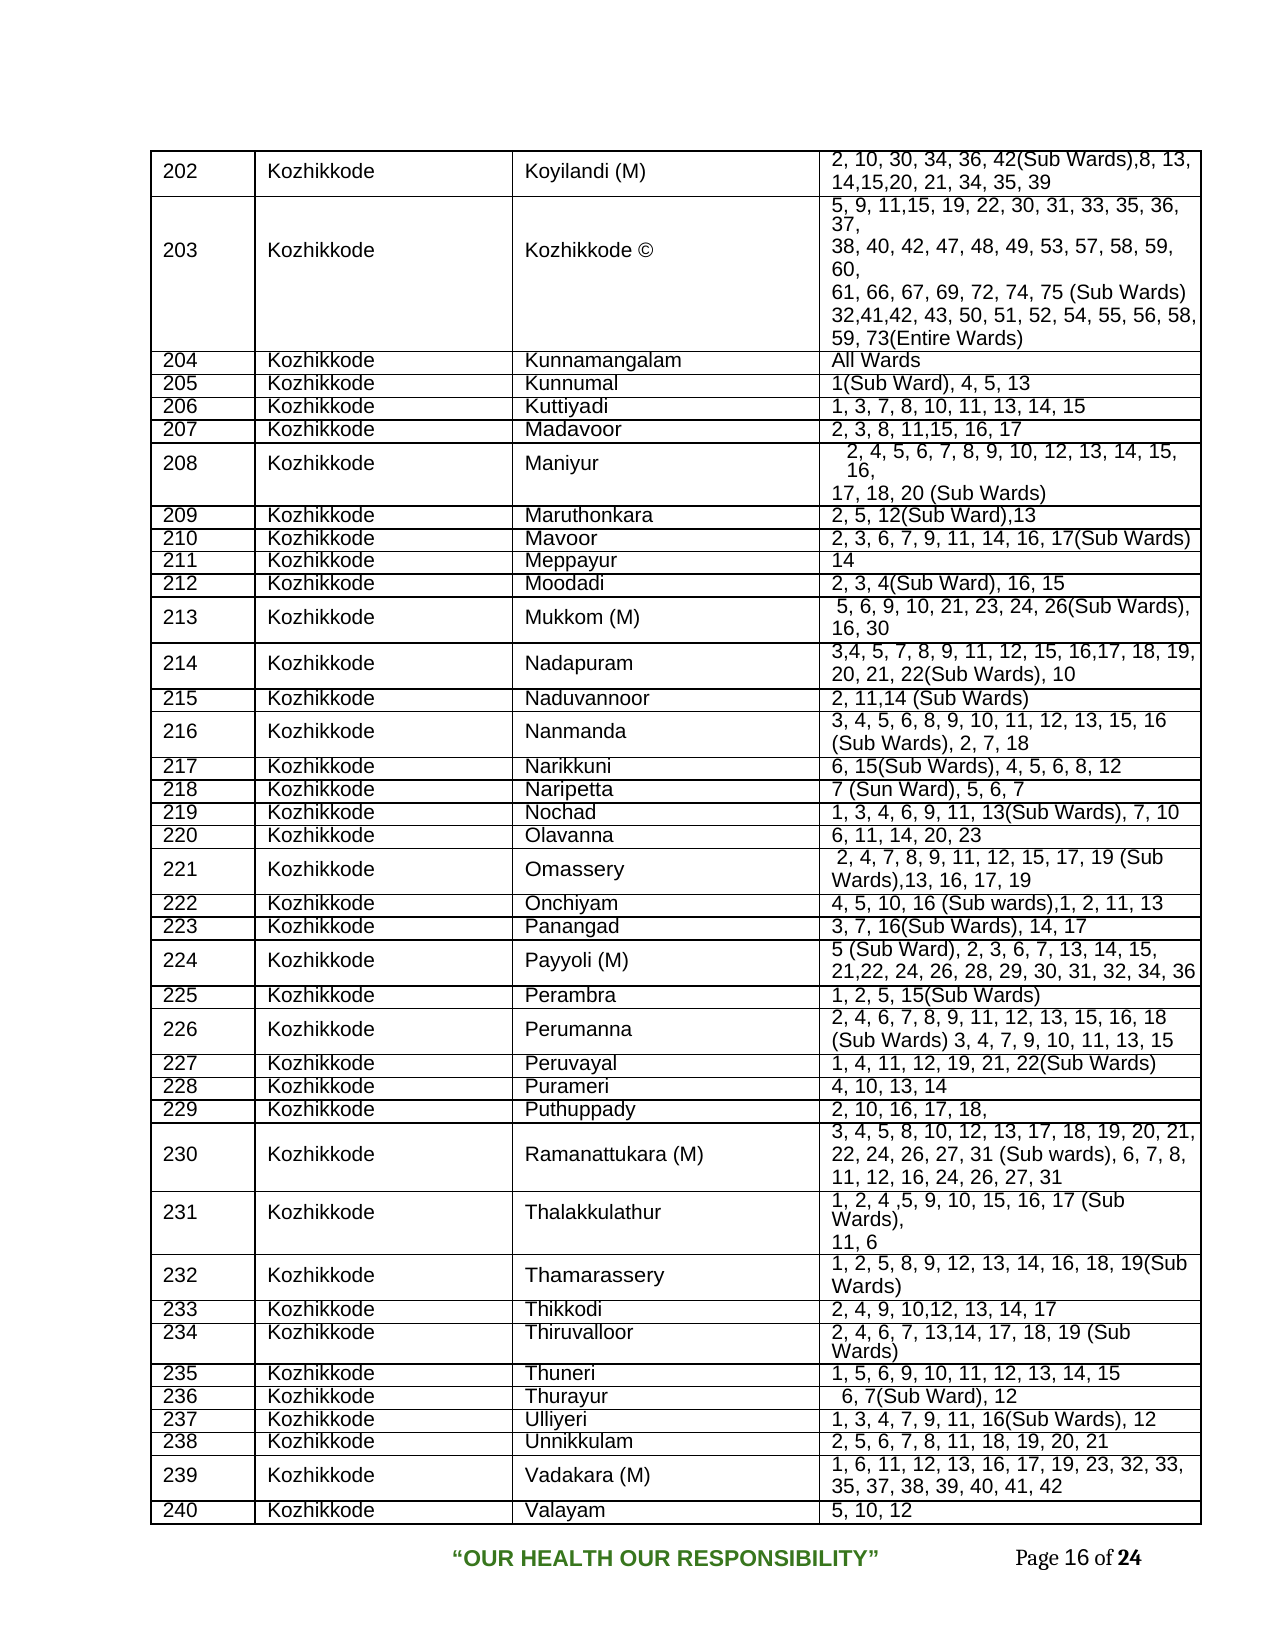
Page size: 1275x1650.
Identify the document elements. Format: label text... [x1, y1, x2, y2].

table_cell Omassery [513, 849, 819, 894]
table_cell Kozhikkode [256, 398, 512, 419]
table_cell 209 [152, 507, 254, 528]
table_cell Kozhikkode [256, 530, 512, 551]
table_cell Kozhikkode [256, 1255, 512, 1300]
table_cell 220 [152, 826, 254, 848]
table_cell Kozhikkode [256, 197, 512, 351]
table_header Koyilandi (M) [513, 152, 819, 196]
table_cell Kozhikkode [256, 1009, 512, 1054]
table_cell 218 [152, 781, 254, 802]
table_cell 1, 2, 5, 15(Sub Wards) [820, 987, 1200, 1008]
table_cell Unnikkulam [513, 1433, 819, 1454]
table_cell Kozhikkode [256, 1055, 512, 1077]
table_cell Thalakkulathur [513, 1192, 819, 1254]
table_cell Kozhikkode [256, 1324, 512, 1363]
table_cell 2, 4, 9, 10,12, 13, 14, 17 [820, 1301, 1200, 1323]
table_cell Nochad [513, 804, 819, 825]
table_cell Kozhikkode [256, 690, 512, 711]
table_cell 4, 10, 13, 14 [820, 1078, 1200, 1099]
table_cell Thikkodi [513, 1301, 819, 1323]
table_cell Kozhikkode [256, 1101, 512, 1122]
table_cell 231 [152, 1192, 254, 1254]
table_cell Panangad [513, 918, 819, 939]
table_cell Kunnumal [513, 375, 819, 396]
table_cell 223 [152, 918, 254, 939]
table_cell 208 [152, 444, 254, 505]
table_cell 1, 3, 4, 7, 9, 11, 16(Sub Wards), 12 [820, 1410, 1200, 1432]
table_cell 219 [152, 804, 254, 825]
table_cell 212 [152, 575, 254, 596]
table_cell 207 [152, 421, 254, 442]
table_cell Kozhikkode [256, 1433, 512, 1454]
table_cell 239 [152, 1456, 254, 1500]
table_cell Kozhikkode [256, 1456, 512, 1500]
table_cell Puthuppady [513, 1101, 819, 1122]
table_cell Thamarassery [513, 1255, 819, 1300]
table_cell Perambra [513, 987, 819, 1008]
table_cell 14 [820, 552, 1200, 573]
table_header 2, 10, 30, 34, 36, 42(Sub Wards),8, 13, 14,15,20, 21, 34, 35, 39 [820, 152, 1200, 196]
table_cell Kozhikkode [256, 758, 512, 779]
table_cell 206 [152, 398, 254, 419]
table_cell Kozhikkode [256, 849, 512, 894]
table_cell 227 [152, 1055, 254, 1077]
table_cell 238 [152, 1433, 254, 1454]
table_cell 213 [152, 598, 254, 642]
table_cell 2, 4, 5, 6, 7, 8, 9, 10, 12, 13, 14, 15, 16, 17, 18, 20 (Sub Wards) [820, 444, 1200, 505]
table_cell 2, 4, 6, 7, 8, 9, 11, 12, 13, 15, 16, 18 (Sub Wards) 3, 4, 7, 9, 10, 11, 13, 15 [820, 1009, 1200, 1054]
table_cell Kozhikkode [256, 1301, 512, 1323]
table_cell 3, 4, 5, 6, 8, 9, 10, 11, 12, 13, 15, 16 (Sub Wards), 2, 7, 18 [820, 712, 1200, 756]
table_cell 3,4, 5, 7, 8, 9, 11, 12, 15, 16,17, 18, 19, 20, 21, 22(Sub Wards), 10 [820, 644, 1200, 688]
table_cell Kozhikkode [256, 987, 512, 1008]
table_cell Kozhikkode [256, 1387, 512, 1409]
table_cell 217 [152, 758, 254, 779]
table_cell Vadakara (M) [513, 1456, 819, 1500]
table_cell 235 [152, 1365, 254, 1386]
table_cell Purameri [513, 1078, 819, 1099]
table_cell Thuneri [513, 1365, 819, 1386]
table_cell 1, 5, 6, 9, 10, 11, 12, 13, 14, 15 [820, 1365, 1200, 1386]
table_cell 6, 7(Sub Ward), 12 [820, 1387, 1200, 1409]
table_cell 215 [152, 690, 254, 711]
table_cell Moodadi [513, 575, 819, 596]
table_cell Kozhikkode [256, 1410, 512, 1432]
table_cell 228 [152, 1078, 254, 1099]
table_cell 210 [152, 530, 254, 551]
table_cell Kozhikkode [256, 781, 512, 802]
table_cell Kozhikkode [256, 575, 512, 596]
table_cell Nanmanda [513, 712, 819, 756]
table_cell Kozhikkode © [513, 197, 819, 351]
table_cell Naripetta [513, 781, 819, 802]
table_header Kozhikkode [256, 152, 512, 196]
table_cell Kozhikkode [256, 644, 512, 688]
table_cell 4, 5, 10, 16 (Sub wards),1, 2, 11, 13 [820, 895, 1200, 916]
table_cell 3, 4, 5, 8, 10, 12, 13, 17, 18, 19, 20, 21, 22, 24, 26, 27, 31 (Sub wards), 6, 7, 8, 11, 12, 16, 24, 26, 27, 31 [820, 1124, 1200, 1191]
table_cell 3, 7, 16(Sub Wards), 14, 17 [820, 918, 1200, 939]
table_cell 237 [152, 1410, 254, 1432]
table_cell Kozhikkode [256, 507, 512, 528]
table_cell 211 [152, 552, 254, 573]
table_cell 2, 3, 6, 7, 9, 11, 14, 16, 17(Sub Wards) [820, 530, 1200, 551]
table_cell Payyoli (M) [513, 941, 819, 985]
table_cell 5 (Sub Ward), 2, 3, 6, 7, 13, 14, 15, 21,22, 24, 26, 28, 29, 30, 31, 32, 34, 36 [820, 941, 1200, 985]
table_cell 2, 3, 8, 11,15, 16, 17 [820, 421, 1200, 442]
table_cell Kozhikkode [256, 375, 512, 396]
table_cell 224 [152, 941, 254, 985]
table_cell 1, 2, 5, 8, 9, 12, 13, 14, 16, 18, 19(Sub Wards) [820, 1255, 1200, 1300]
table_cell 1, 2, 4 ,5, 9, 10, 15, 16, 17 (Sub Wards), 11, 6 [820, 1192, 1200, 1254]
table_cell Perumanna [513, 1009, 819, 1054]
table_cell 2, 11,14 (Sub Wards) [820, 690, 1200, 711]
table_cell Peruvayal [513, 1055, 819, 1077]
table_cell 2, 5, 6, 7, 8, 11, 18, 19, 20, 21 [820, 1433, 1200, 1454]
table_cell Kozhikkode [256, 421, 512, 442]
table_cell 1, 4, 11, 12, 19, 21, 22(Sub Wards) [820, 1055, 1200, 1077]
table_cell 5, 6, 9, 10, 21, 23, 24, 26(Sub Wards), 16, 30 [820, 598, 1200, 642]
table_cell Kozhikkode [256, 826, 512, 848]
table_cell 5, 10, 12 [820, 1502, 1200, 1523]
table_cell Kozhikkode [256, 804, 512, 825]
table_cell Kozhikkode [256, 1365, 512, 1386]
table_cell Maruthonkara [513, 507, 819, 528]
table_cell Kuttiyadi [513, 398, 819, 419]
table_cell 2, 5, 12(Sub Ward),13 [820, 507, 1200, 528]
table_cell 2, 3, 4(Sub Ward), 16, 15 [820, 575, 1200, 596]
table_cell Kozhikkode [256, 598, 512, 642]
table_cell 6, 11, 14, 20, 23 [820, 826, 1200, 848]
table_cell Kozhikkode [256, 552, 512, 573]
table_cell 6, 15(Sub Wards), 4, 5, 6, 8, 12 [820, 758, 1200, 779]
table_cell 232 [152, 1255, 254, 1300]
table_cell Onchiyam [513, 895, 819, 916]
table_cell Meppayur [513, 552, 819, 573]
table_cell 7 (Sun Ward), 5, 6, 7 [820, 781, 1200, 802]
table_cell Kunnamangalam [513, 352, 819, 373]
table_cell Kozhikkode [256, 444, 512, 505]
table_cell Mavoor [513, 530, 819, 551]
table_cell 1, 6, 11, 12, 13, 16, 17, 19, 23, 32, 33, 35, 37, 38, 39, 40, 41, 42 [820, 1456, 1200, 1500]
table_cell Kozhikkode [256, 941, 512, 985]
table_cell 1, 3, 4, 6, 9, 11, 13(Sub Wards), 7, 10 [820, 804, 1200, 825]
table_cell 204 [152, 352, 254, 373]
table_cell Kozhikkode [256, 1192, 512, 1254]
table_cell Olavanna [513, 826, 819, 848]
table_cell Kozhikkode [256, 1502, 512, 1523]
table_cell 221 [152, 849, 254, 894]
table_cell 226 [152, 1009, 254, 1054]
table_cell Kozhikkode [256, 895, 512, 916]
table_cell 233 [152, 1301, 254, 1323]
table_cell All Wards [820, 352, 1200, 373]
table_cell 2, 4, 7, 8, 9, 11, 12, 15, 17, 19 (Sub Wards),13, 16, 17, 19 [820, 849, 1200, 894]
table_cell 230 [152, 1124, 254, 1191]
table_cell Kozhikkode [256, 918, 512, 939]
table_cell 225 [152, 987, 254, 1008]
table_cell Nadapuram [513, 644, 819, 688]
table_cell 205 [152, 375, 254, 396]
table_cell Naduvannoor [513, 690, 819, 711]
table_cell 2, 4, 6, 7, 13,14, 17, 18, 19 (Sub Wards) [820, 1324, 1200, 1363]
table_cell 1, 3, 7, 8, 10, 11, 13, 14, 15 [820, 398, 1200, 419]
table_cell Thiruvalloor [513, 1324, 819, 1363]
table_cell Kozhikkode [256, 1078, 512, 1099]
table_header 202 [152, 152, 254, 196]
table_cell 5, 9, 11,15, 19, 22, 30, 31, 33, 35, 36, 37, 38, 40, 42, 47, 48, 49, 53, 57, 58, 59, 60, 61, 66, 67, 69, 72, 74, 75 (Sub Wards) 32,41,42, 43, 50, 51, 52, 54, 55, 56, 58, 59, 73(Entire Wards) [820, 197, 1200, 351]
table_cell 240 [152, 1502, 254, 1523]
table_cell Thurayur [513, 1387, 819, 1409]
table_cell 214 [152, 644, 254, 688]
table_cell 229 [152, 1101, 254, 1122]
table_cell 234 [152, 1324, 254, 1363]
table_cell 2, 10, 16, 17, 18, [820, 1101, 1200, 1122]
table_cell 236 [152, 1387, 254, 1409]
table_cell Kozhikkode [256, 1124, 512, 1191]
table_cell Ramanattukara (M) [513, 1124, 819, 1191]
table_cell Kozhikkode [256, 352, 512, 373]
table_cell 203 [152, 197, 254, 351]
table_cell Valayam [513, 1502, 819, 1523]
table_cell 222 [152, 895, 254, 916]
table_cell Ulliyeri [513, 1410, 819, 1432]
table_cell 216 [152, 712, 254, 756]
table_cell Narikkuni [513, 758, 819, 779]
table_cell Kozhikkode [256, 712, 512, 756]
table_cell 1(Sub Ward), 4, 5, 13 [820, 375, 1200, 396]
table_cell Madavoor [513, 421, 819, 442]
table_cell Maniyur [513, 444, 819, 505]
table_cell Mukkom (M) [513, 598, 819, 642]
